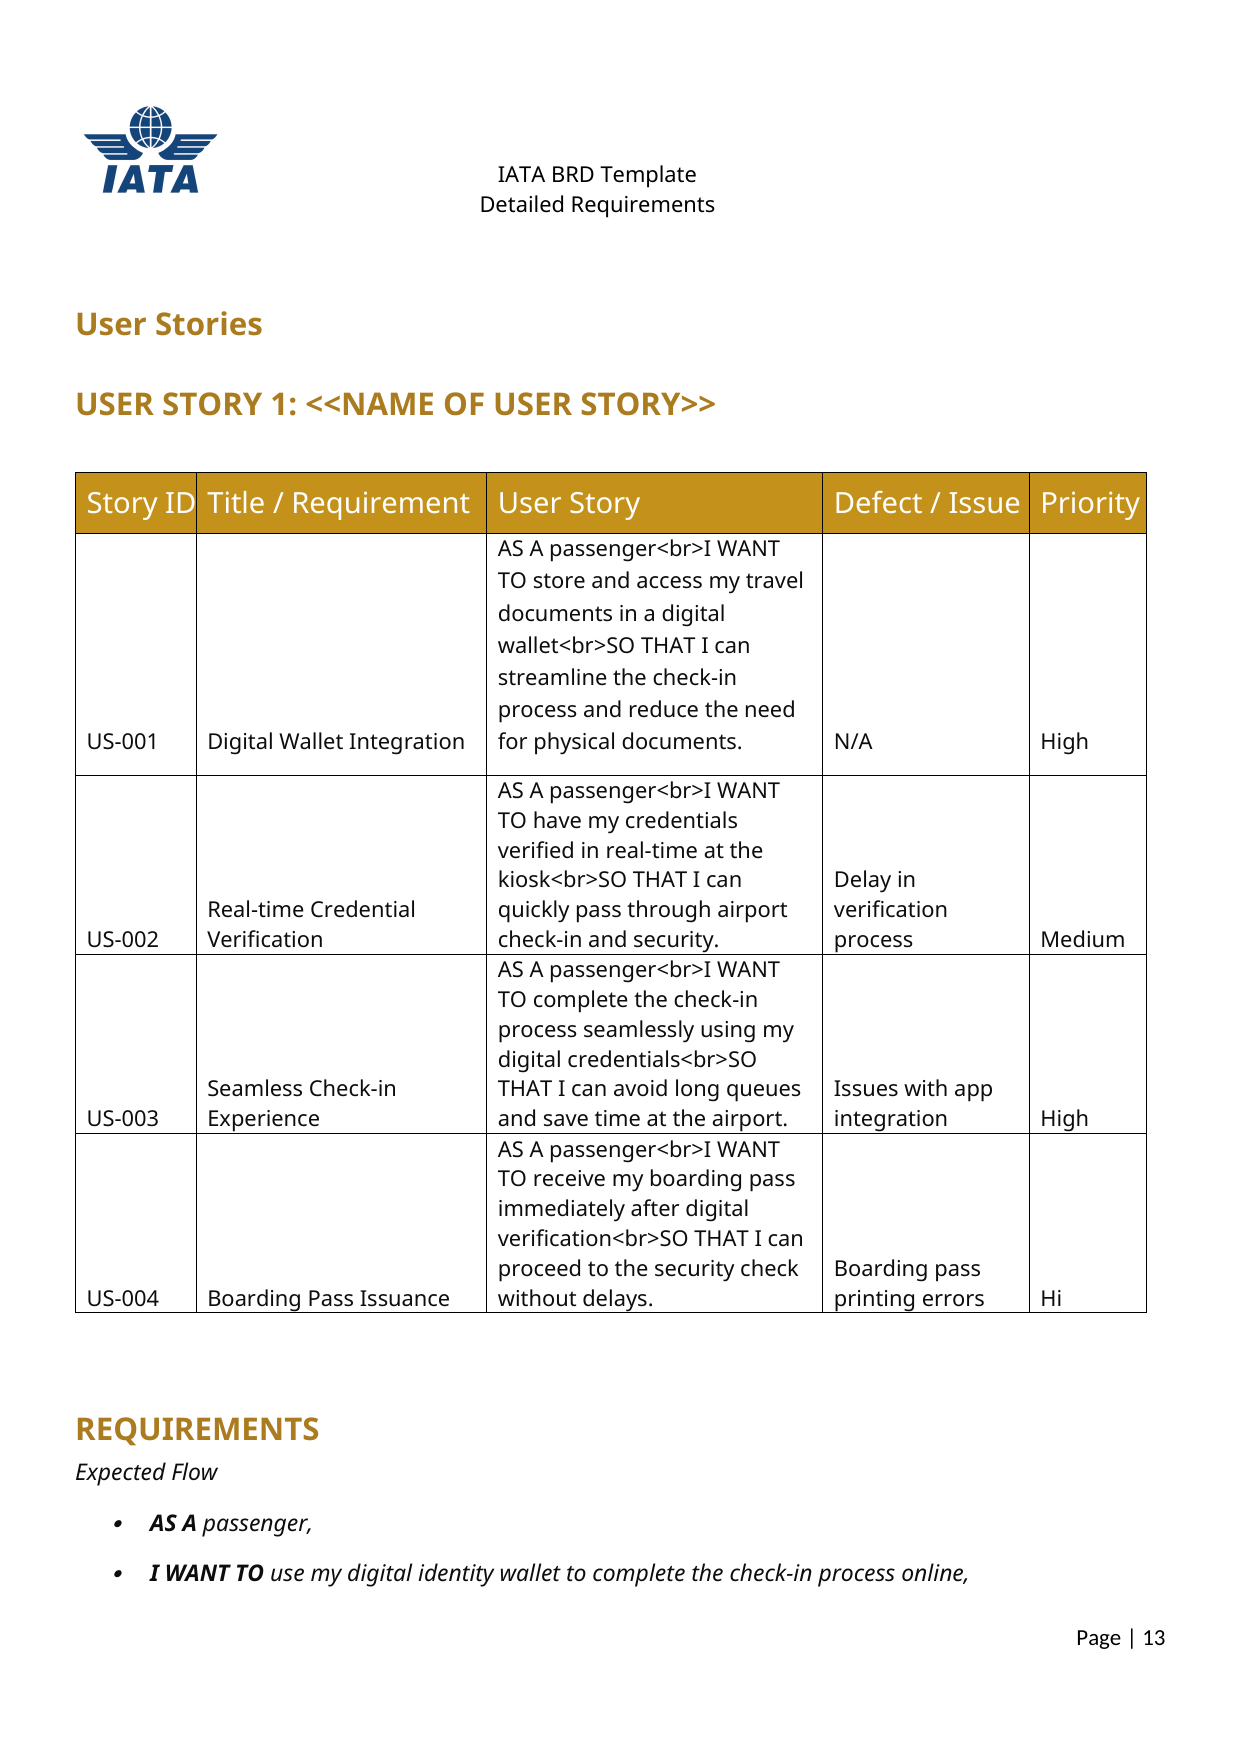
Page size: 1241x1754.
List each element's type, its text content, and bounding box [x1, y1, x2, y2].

table_cell Real-time Credential Verification [197, 776, 486, 954]
table_cell US-003 [76, 955, 196, 1133]
table_cell AS A passenger<br>I WANT TO receive my boarding pass immediately after digital verification<br>SO THAT I can proceed to the security check without delays. [487, 1134, 822, 1312]
table_cell AS A passenger<br>I WANT TO store and access my travel documents in a digital wallet<br>SO THAT I can streamline the check-in process and reduce the need for physical documents. [487, 534, 822, 774]
table_header Defect / Issue [823, 473, 1029, 533]
table_header Story ID [76, 473, 196, 533]
table_cell US-002 [76, 776, 196, 954]
table_header User Story [487, 473, 822, 533]
subtitle Requirements [75, 1407, 1165, 1450]
subtitle User Story 1: <<name of user story>> [75, 382, 1165, 425]
subtitle User Stories [75, 302, 1165, 344]
table_cell Boarding Pass Issuance [197, 1134, 486, 1312]
table_cell High [1030, 955, 1146, 1133]
table_cell Hi [1030, 1134, 1146, 1312]
table_cell Delay in verification process [823, 776, 1029, 954]
table_header Title / Requirement [197, 473, 486, 533]
table_cell Medium [1030, 776, 1146, 954]
table_header Priority [1030, 473, 1146, 533]
list I WANT TO use my digital identity wallet to complete the check-in process online, [112, 1557, 1165, 1588]
table_cell Boarding pass printing errors [823, 1134, 1029, 1312]
list AS A passenger, [112, 1506, 1165, 1538]
picture [75, 75, 226, 225]
table_cell N/A [823, 534, 1029, 774]
table_cell US-001 [76, 534, 196, 774]
table_cell Seamless Check-in Experience [197, 955, 486, 1133]
table_cell High [1030, 534, 1146, 774]
table_cell AS A passenger<br>I WANT TO complete the check-in process seamlessly using my digital credentials<br>SO THAT I can avoid long queues and save time at the airport. [487, 955, 822, 1133]
table_cell Digital Wallet Integration [197, 534, 486, 774]
table_cell US-004 [76, 1134, 196, 1312]
table_cell AS A passenger<br>I WANT TO have my credentials verified in real-time at the kiosk<br>SO THAT I can quickly pass through airport check-in and security. [487, 776, 822, 954]
table_cell Issues with app integration [823, 955, 1029, 1133]
text Expected Flow [75, 1456, 1165, 1487]
